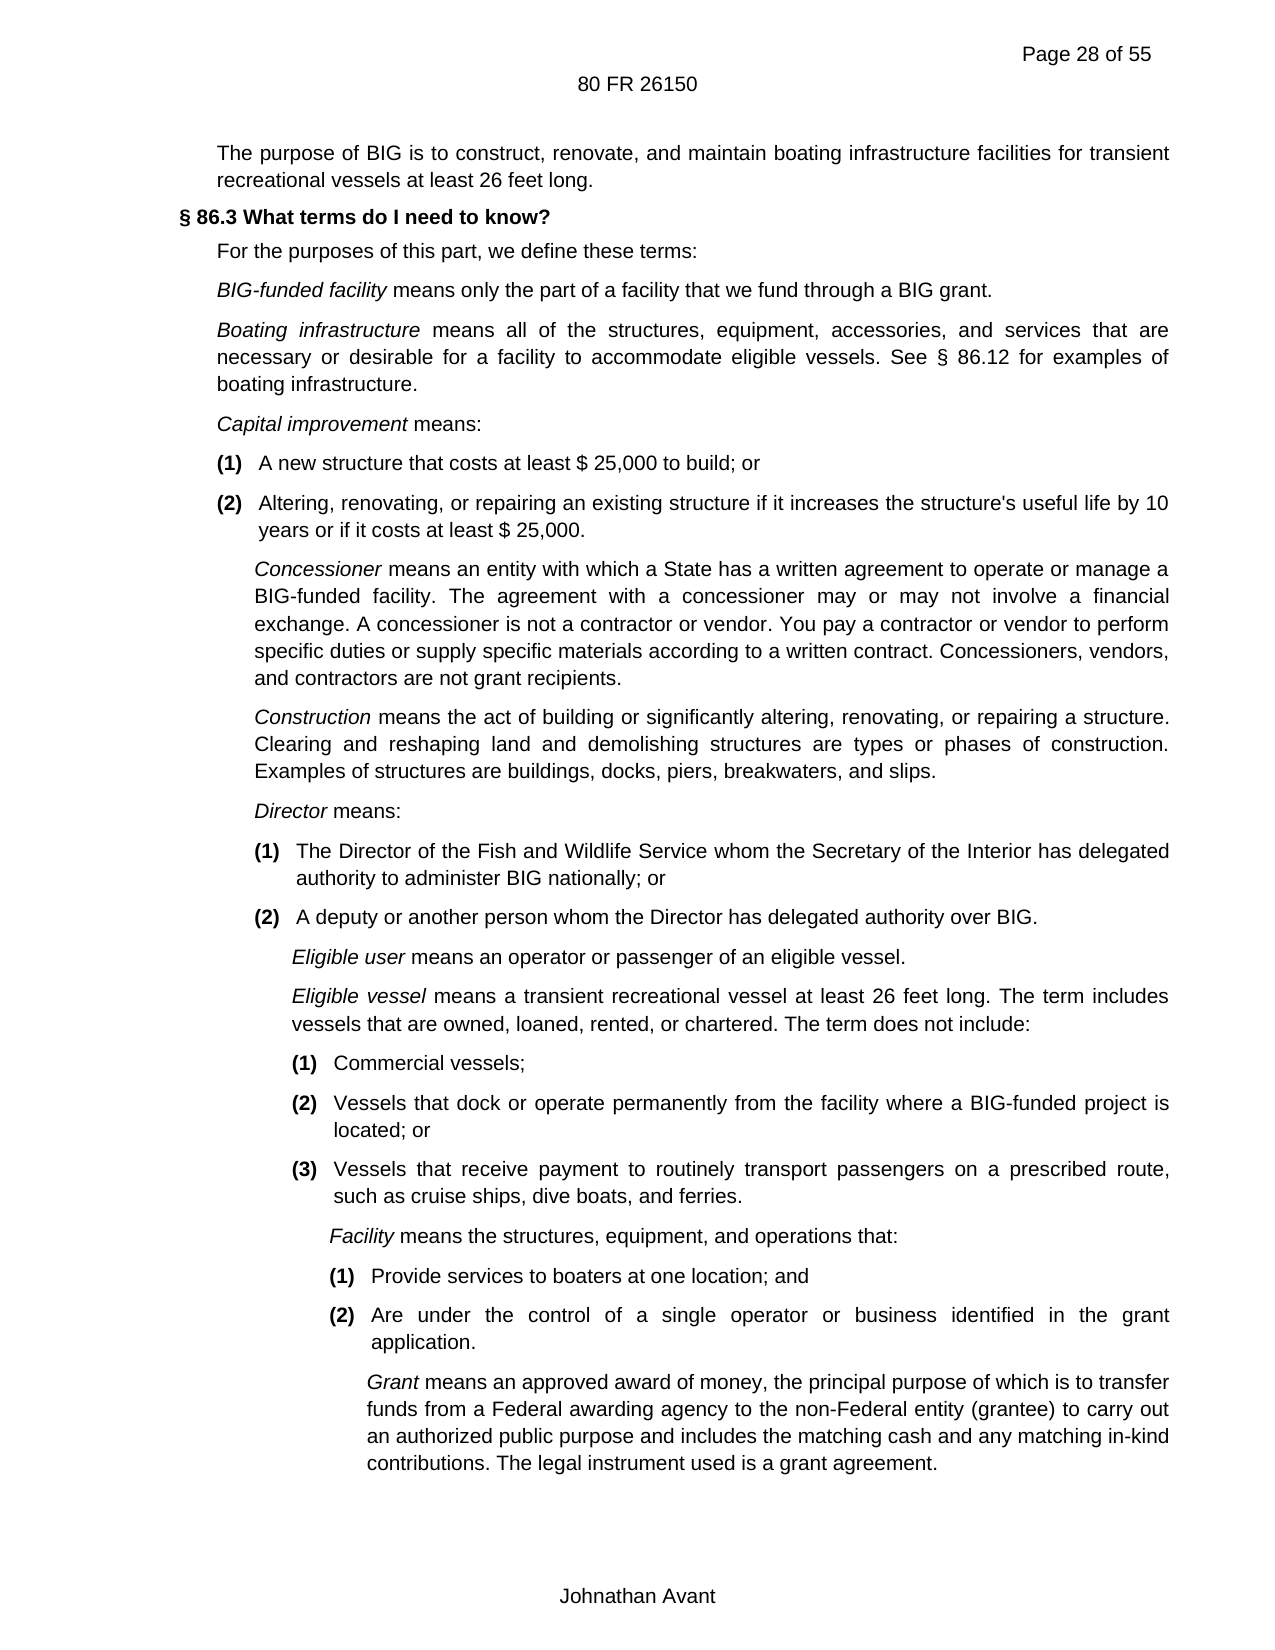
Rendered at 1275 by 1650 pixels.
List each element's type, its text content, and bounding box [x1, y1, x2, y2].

text Construction means the act of building or significantly altering, renovating, or repairing a structure. Clearing and reshaping land and demolishing structures are types or phases of construction. Examples of structures are buildings, docks, piers, breakwaters, and slips. [254, 702, 1171, 783]
text Eligible vessel means a transient recreational vessel at least 26 feet long. The term includes vessels that are owned, loaned, rented, or chartered. The term does not include: [292, 981, 1171, 1035]
list Vessels that dock or operate permanently from the facility where a BIG-funded project is located; or [292, 1087, 1171, 1142]
list A deputy or another person whom the Director has delegated authority over BIG. [254, 902, 1171, 929]
text Eligible user means an operator or passenger of an eligible vessel. [292, 942, 1171, 969]
list Commercial vessels; [292, 1048, 1171, 1075]
text Facility means the structures, equipment, and operations that: [329, 1221, 1171, 1248]
list Provide services to boaters at one location; and [329, 1260, 1171, 1287]
list know? [179, 204, 1171, 229]
list Altering, renovating, or repairing an existing structure if it increases the structure's useful life by 10 years or if it costs at least $ 25,000. [217, 487, 1171, 542]
text Capital improvement means: [217, 408, 1171, 435]
text For the purposes of this part, we define these terms: [217, 235, 1171, 262]
text Concessioner means an entity with which a State has a written agreement to operate or manage a BIG-funded facility. The agreement with a concessioner may or may not involve a financial exchange. A concessioner is not a contractor or vendor. You pay a contractor or vendor to perform specific duties or supply specific materials according to a written contract. Concessioners, vendors, and contractors are not grant recipients. [254, 554, 1171, 689]
list Are under the control of a single operator or business identified in the grant application. [329, 1300, 1171, 1354]
text Grant means an approved award of money, the principal purpose of which is to transfer funds from a Federal awarding agency to the non-Federal entity (grantee) to carry out an authorized public purpose and includes the matching cash and any matching in-kind contributions. The legal instrument used is a grant agreement. [367, 1367, 1171, 1475]
list A new structure that costs at least $ 25,000 to build; or [217, 448, 1171, 475]
text Director means: [254, 796, 1171, 823]
list Vessels that receive payment to routinely transport passengers on a prescribed route, such as cruise ships, dive boats, and ferries. [292, 1154, 1171, 1208]
text The purpose of BIG is to construct, renovate, and maintain boating infrastructure facilities for transient recreational vessels at least 26 feet long. [217, 137, 1171, 192]
list The Director of the Fish and Wildlife Service whom the Secretary of the Interior has delegated authority to administer BIG nationally; or [254, 835, 1171, 889]
text BIG-funded facility means only the part of a facility that we fund through a BIG grant. [217, 275, 1171, 302]
text Boating infrastructure means all of the structures, equipment, accessories, and services that are necessary or desirable for a facility to accommodate eligible vessels. See § 86.12 for examples of boating infrastructure. [217, 314, 1171, 396]
